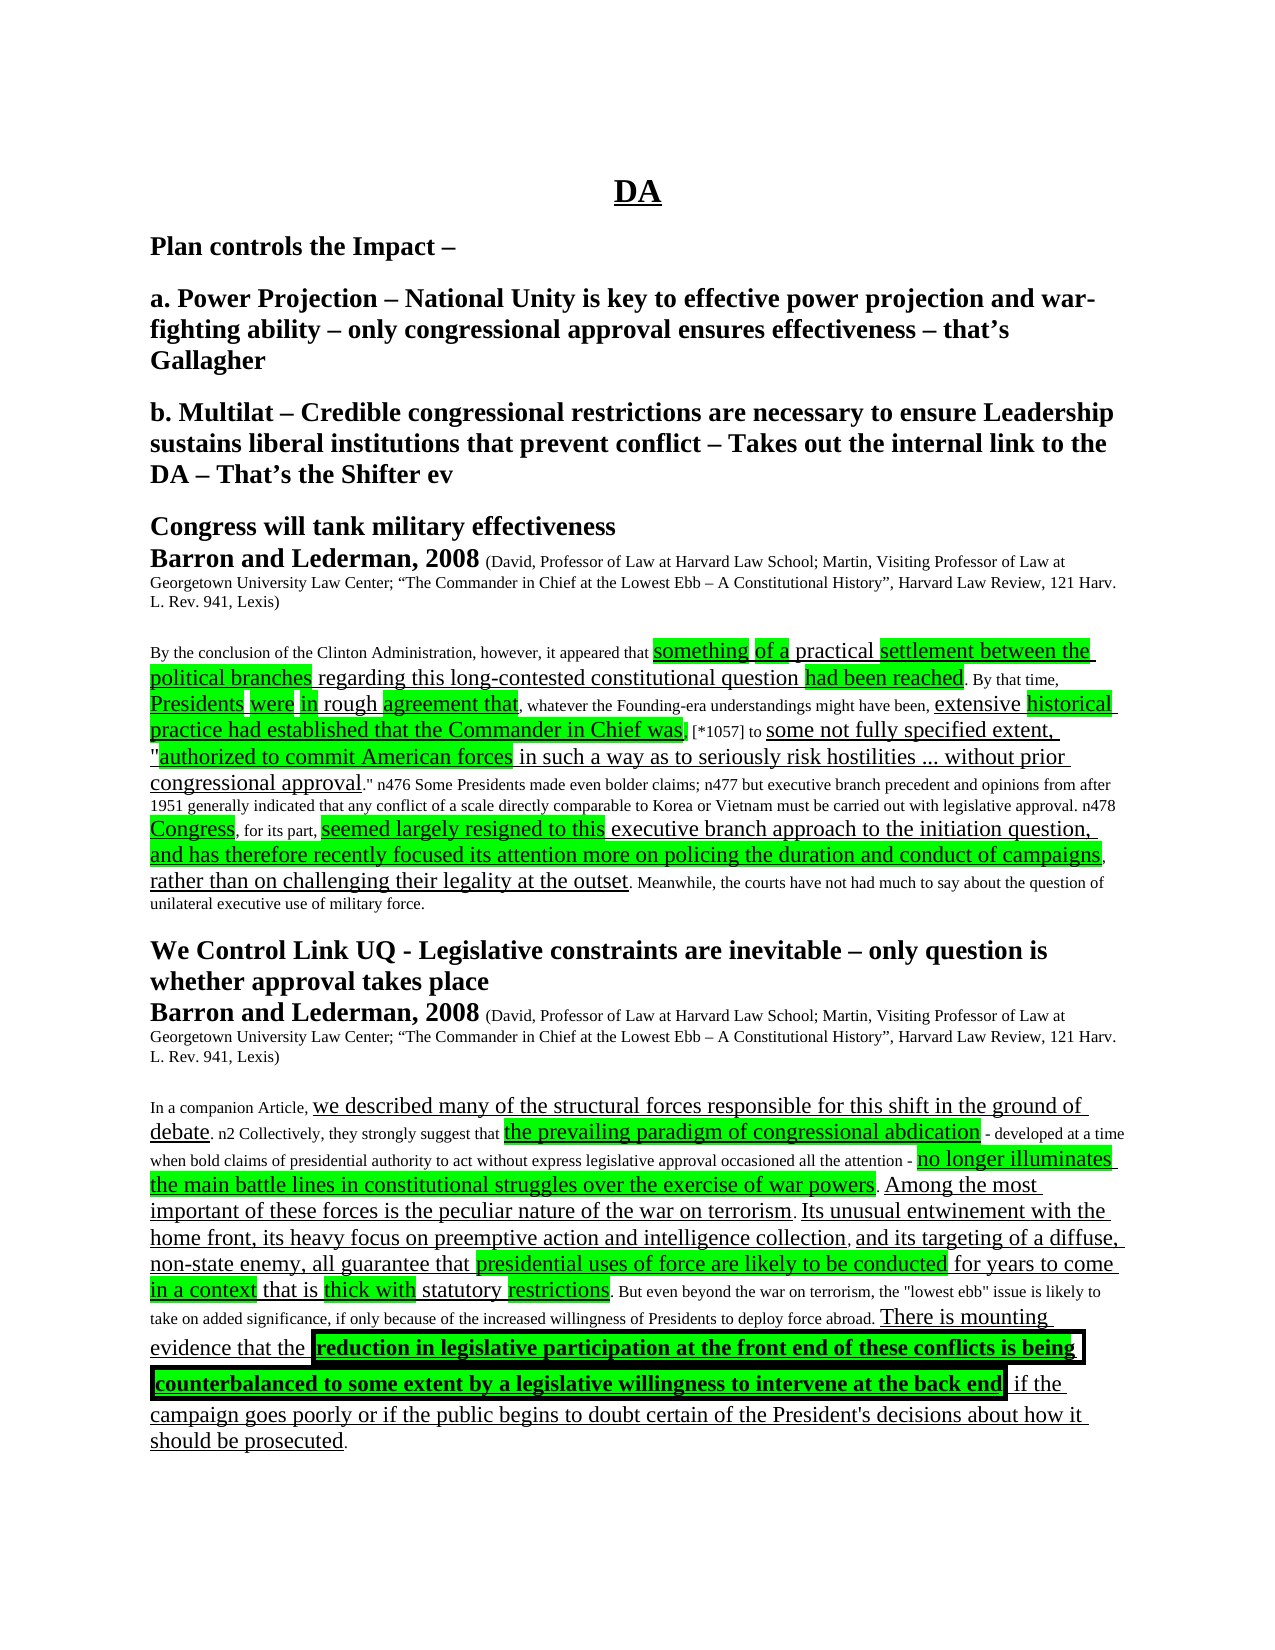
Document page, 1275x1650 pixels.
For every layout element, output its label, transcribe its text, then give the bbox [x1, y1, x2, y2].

subtitle Congress will tank military effectiveness [150, 511, 1125, 542]
text Barron and Lederman, 2008 (David, Professor of Law at Harvard Law School; Martin, Visiting Professor of Law at Georgetown University Law Center; “The Commander in Chief at the Lowest Ebb – A Constitutional History”, Harvard Law Review, 121 Harv. L. Rev. 941, Lexis) [150, 996, 1125, 1066]
text By the conclusion of the Clinton Administration, however, it appeared that something of a practical settlement between the political branches regarding this long-contested constitutional question had been reached. By that time, Presidents were in rough agreement that, whatever the Founding-era understandings might have been, extensive historical practice had established that the Commander in Chief was, [*1057] to some not fully specified extent, "authorized to commit American forces in such a way as to seriously risk hostilities ... without prior congressional approval." n476 Some Presidents made even bolder claims; n477 but executive branch precedent and opinions from after 1951 generally indicated that any conflict of a scale directly comparable to Korea or Vietnam must be carried out with legislative approval. n478 Congress, for its part, seemed largely resigned to this executive branch approach to the initiation question, and has therefore recently focused its attention more on policing the duration and conduct of campaigns, rather than on challenging their legality at the outset. Meanwhile, the courts have not had much to say about the question of unilateral executive use of military force. [150, 637, 1125, 913]
subtitle a. Power Projection – National Unity is key to effective power projection and war-fighting ability – only congressional approval ensures effectiveness – that’s Gallagher [150, 282, 1125, 375]
text In a companion Article, we described many of the structural forces responsible for this shift in the ground of debate. n2 Collectively, they strongly suggest that the prevailing paradigm of congressional abdication - developed at a time when bold claims of presidential authority to act without express legislative approval occasioned all the attention - no longer illuminates the main battle lines in constitutional struggles over the exercise of war powers. Among the most important of these forces is the peculiar nature of the war on terrorism. Its unusual entwinement with the home front, its heavy focus on preemptive action and intelligence collection, and its targeting of a diffuse, non-state enemy, all guarantee that presidential uses of force are likely to be conducted for years to come in a context that is thick with statutory restrictions. But even beyond the war on terrorism, the "lowest ebb" issue is likely to take on added significance, if only because of the increased willingness of Presidents to deploy force abroad. There is mounting evidence that the reduction in legislative participation at the front end of these conflicts is being counterbalanced to some extent by a legislative willingness to intervene at the back end if the campaign goes poorly or if the public begins to doubt certain of the President's decisions about how it should be prosecuted. [150, 1092, 1125, 1453]
subtitle Plan controls the Impact – [150, 230, 1125, 261]
subtitle We Control Link UQ - Legislative constraints are inevitable – only question is whether approval takes place [150, 934, 1125, 996]
subtitle b. Multilat – Credible congressional restrictions are necessary to ensure Leadership sustains liberal institutions that prevent conflict – Takes out the internal link to the DA – That’s the Shifter ev [150, 396, 1125, 490]
subtitle DA [150, 171, 1125, 209]
text Barron and Lederman, 2008 (David, Professor of Law at Harvard Law School; Martin, Visiting Professor of Law at Georgetown University Law Center; “The Commander in Chief at the Lowest Ebb – A Constitutional History”, Harvard Law Review, 121 Harv. L. Rev. 941, Lexis) [150, 542, 1125, 611]
